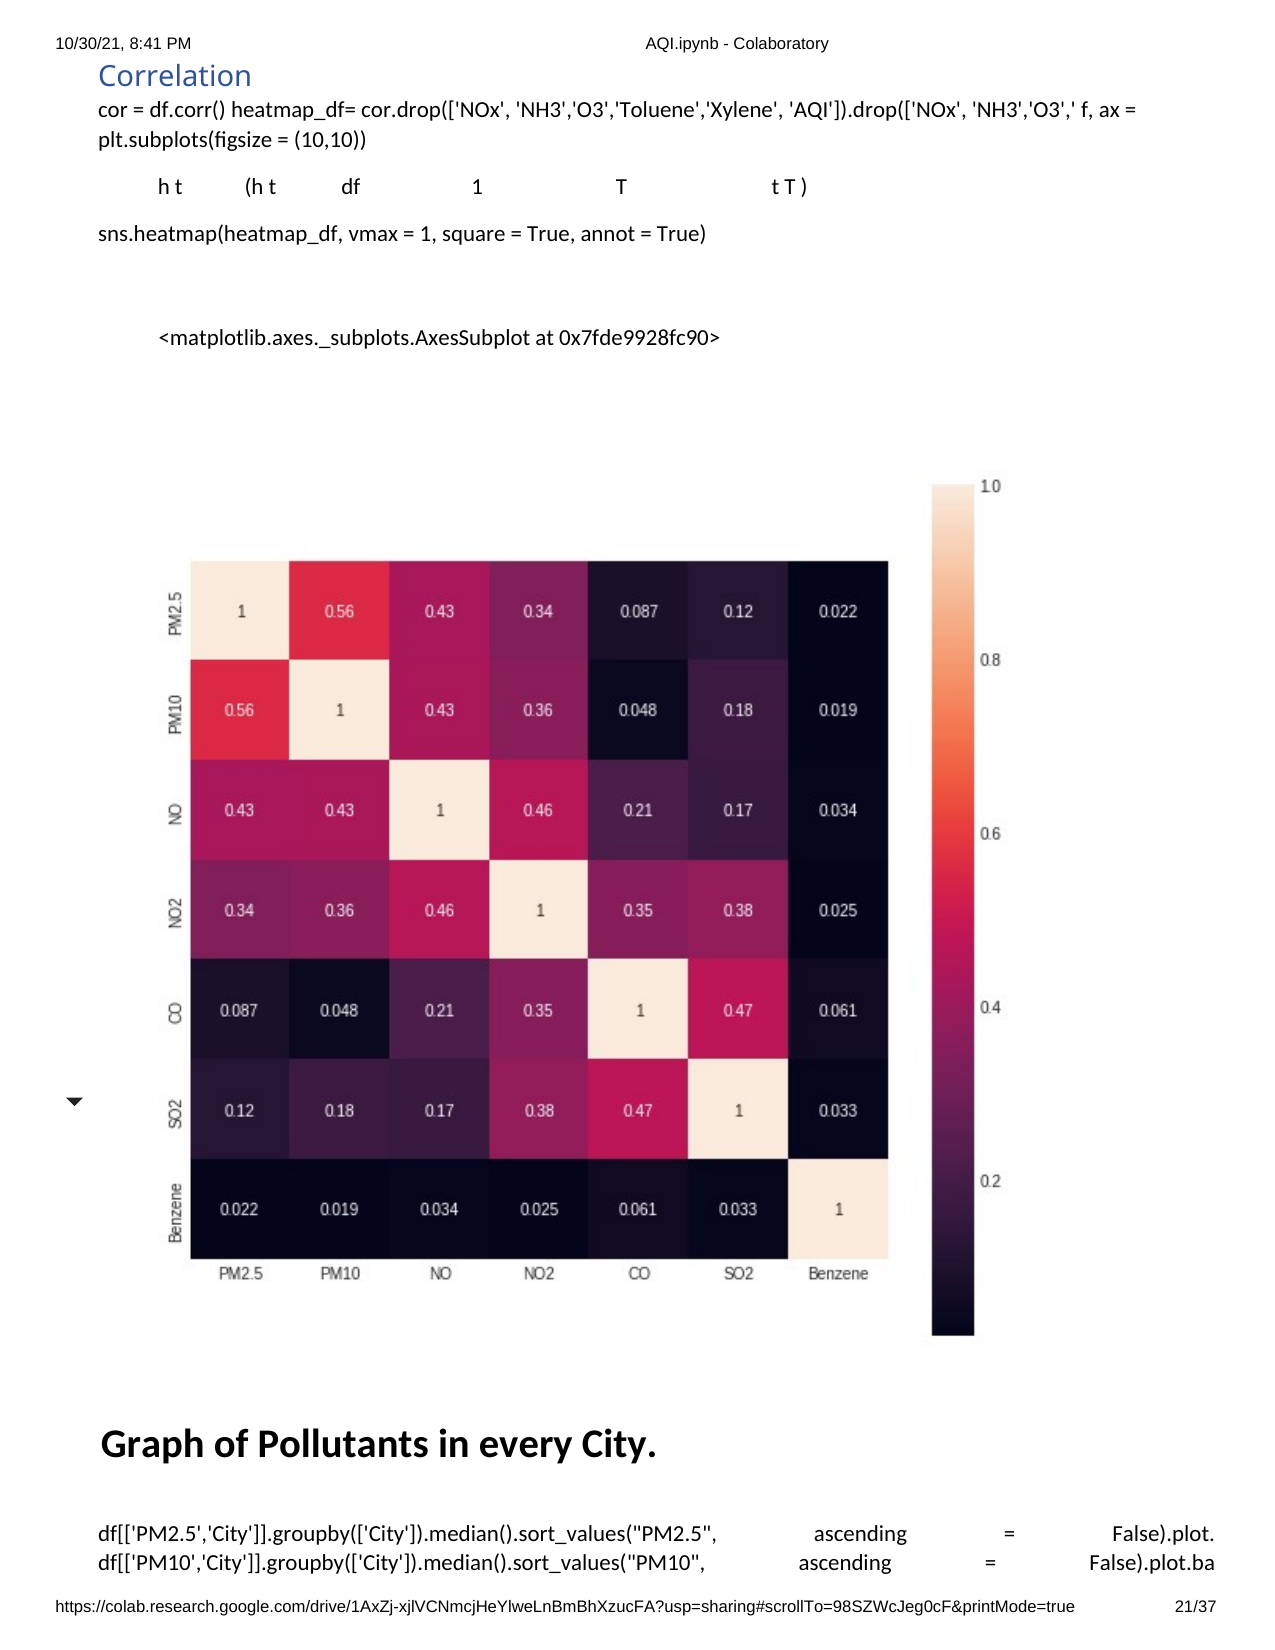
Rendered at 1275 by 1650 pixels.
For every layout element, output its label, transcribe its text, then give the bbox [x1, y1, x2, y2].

text sns.heatmap(heatmap_df, vmax = 1, square = True, annot = True) [98, 219, 1216, 247]
text cor = df.corr() heatmap_df= cor.drop(['NOx', 'NH3','O3','Toluene','Xylene', 'AQI']).drop(['NOx', 'NH3','O3',' f, ax = plt.subplots(figsize = (10,10)) [98, 95, 1216, 153]
text <matplotlib.axes._subplots.AxesSubplot at 0x7fde9928fc90> [158, 323, 1216, 351]
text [98, 1519, 1216, 1576]
text h t (h t df 1 T t T ) [98, 172, 1216, 200]
text Graph of Pollutants in every City. [101, 1418, 1216, 1468]
picture [158, 470, 1012, 1347]
subtitle Correlation [98, 55, 1216, 95]
